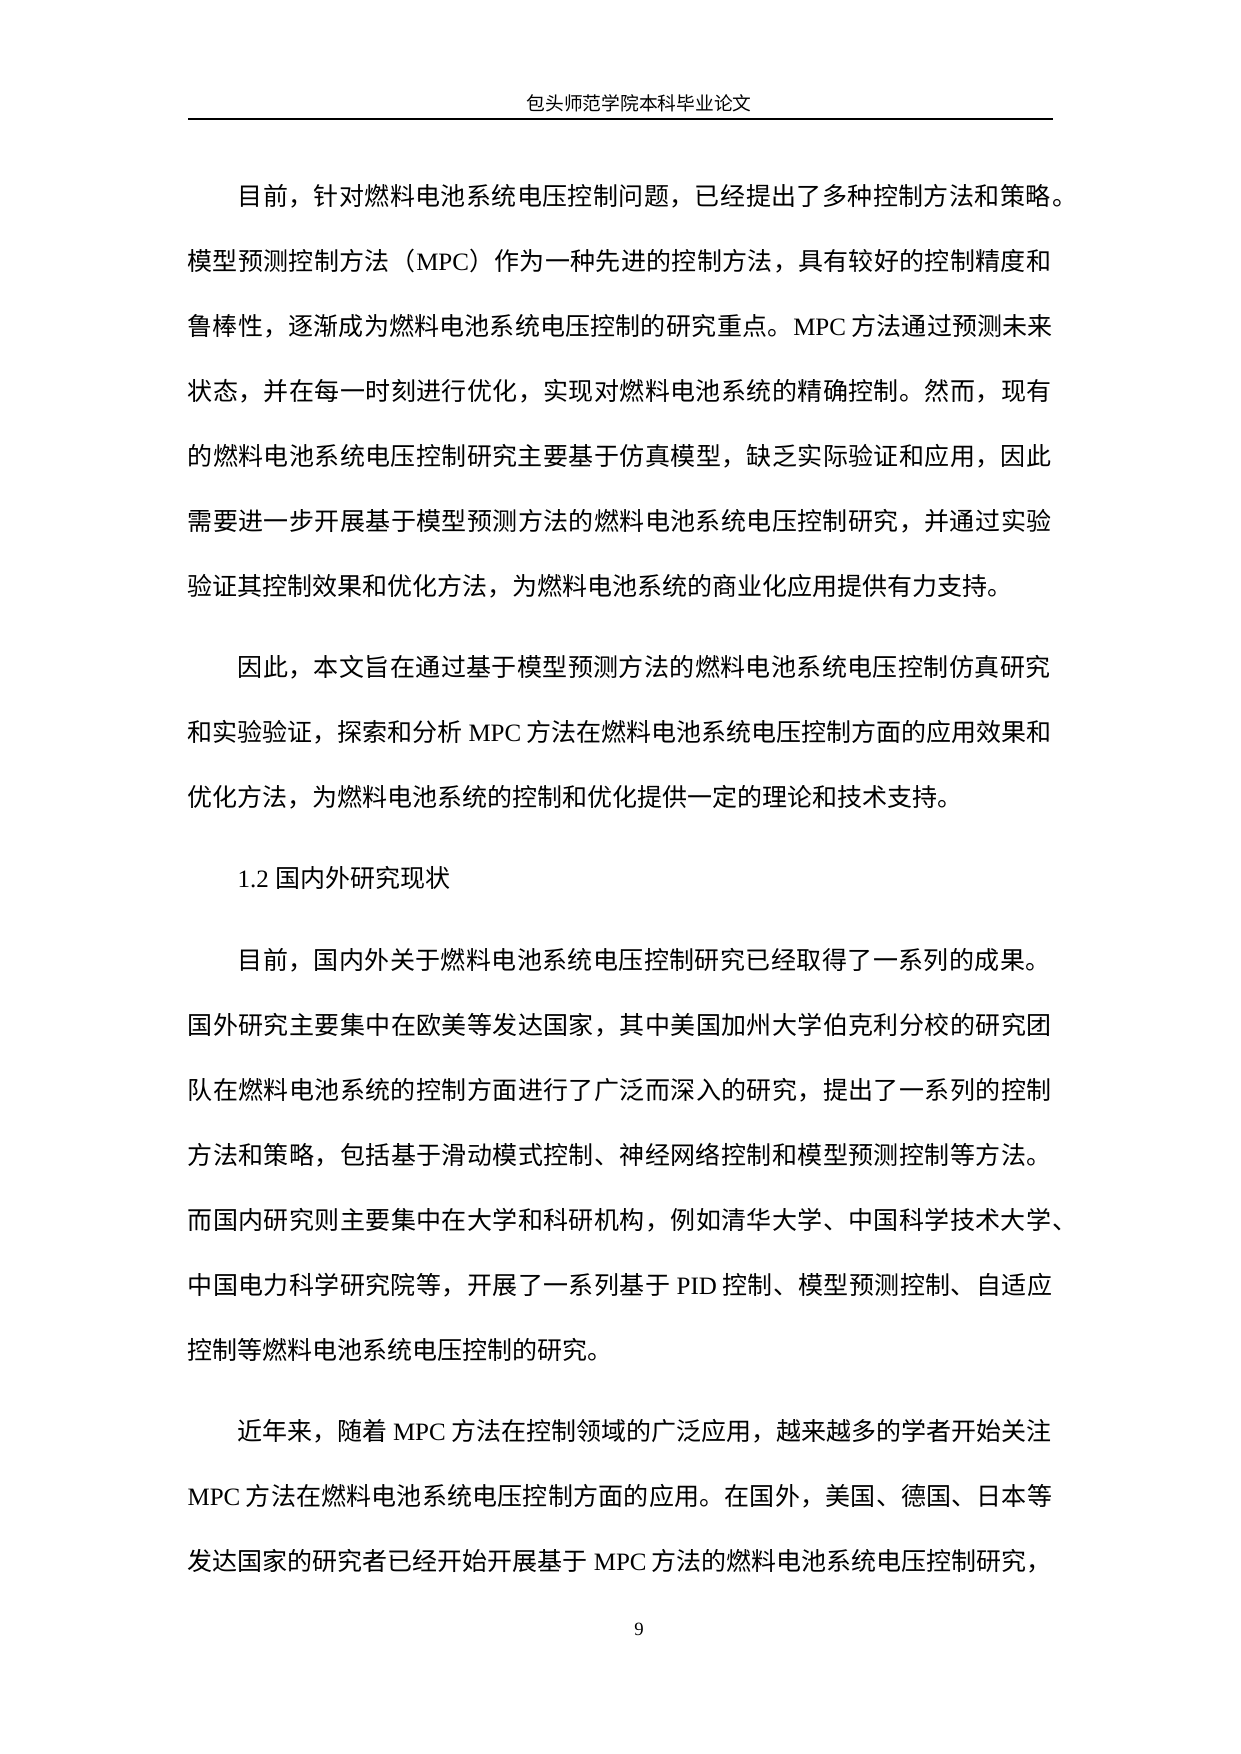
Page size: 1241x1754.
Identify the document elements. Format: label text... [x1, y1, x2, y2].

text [187, 1397, 1053, 1592]
text 目前，针对燃料电池系统电压控制问题，已经提出了多种控制方法和策略。模型预测控制方法（MPC）作为一种先进的控制方法，具有较好的控制精度和鲁棒性，逐渐成为燃料电池系统电压控制的研究重点。MPC方法通过预测未来状态，并在每一时刻进行优化，实现对燃料电池系统的精确控制。然而，现有的燃料电池系统电压控制研究主要基于仿真模型，缺乏实际验证和应用，因此需要进一步开展基于模型预测方法的燃料电池系统电压控制研究，并通过实验验证其控制效果和优化方法，为燃料电池系统的商业化应用提供有力支持。 [187, 162, 1053, 617]
text 目前，国内外关于燃料电池系统电压控制研究已经取得了一系列的成果。国外研究主要集中在欧美等发达国家，其中美国加州大学伯克利分校的研究团队在燃料电池系统的控制方面进行了广泛而深入的研究，提出了一系列的控制方法和策略，包括基于滑动模式控制、神经网络控制和模型预测控制等方法。而国内研究则主要集中在大学和科研机构，例如清华大学、中国科学技术大学、中国电力科学研究院等，开展了一系列基于PID控制、模型预测控制、自适应控制等燃料电池系统电压控制的研究。 [187, 926, 1053, 1381]
text 因此，本文旨在通过基于模型预测方法的燃料电池系统电压控制仿真研究和实验验证，探索和分析MPC方法在燃料电池系统电压控制方面的应用效果和优化方法，为燃料电池系统的控制和优化提供一定的理论和技术支持。 [187, 633, 1053, 828]
text 1.2 国内外研究现状 [187, 844, 1053, 909]
